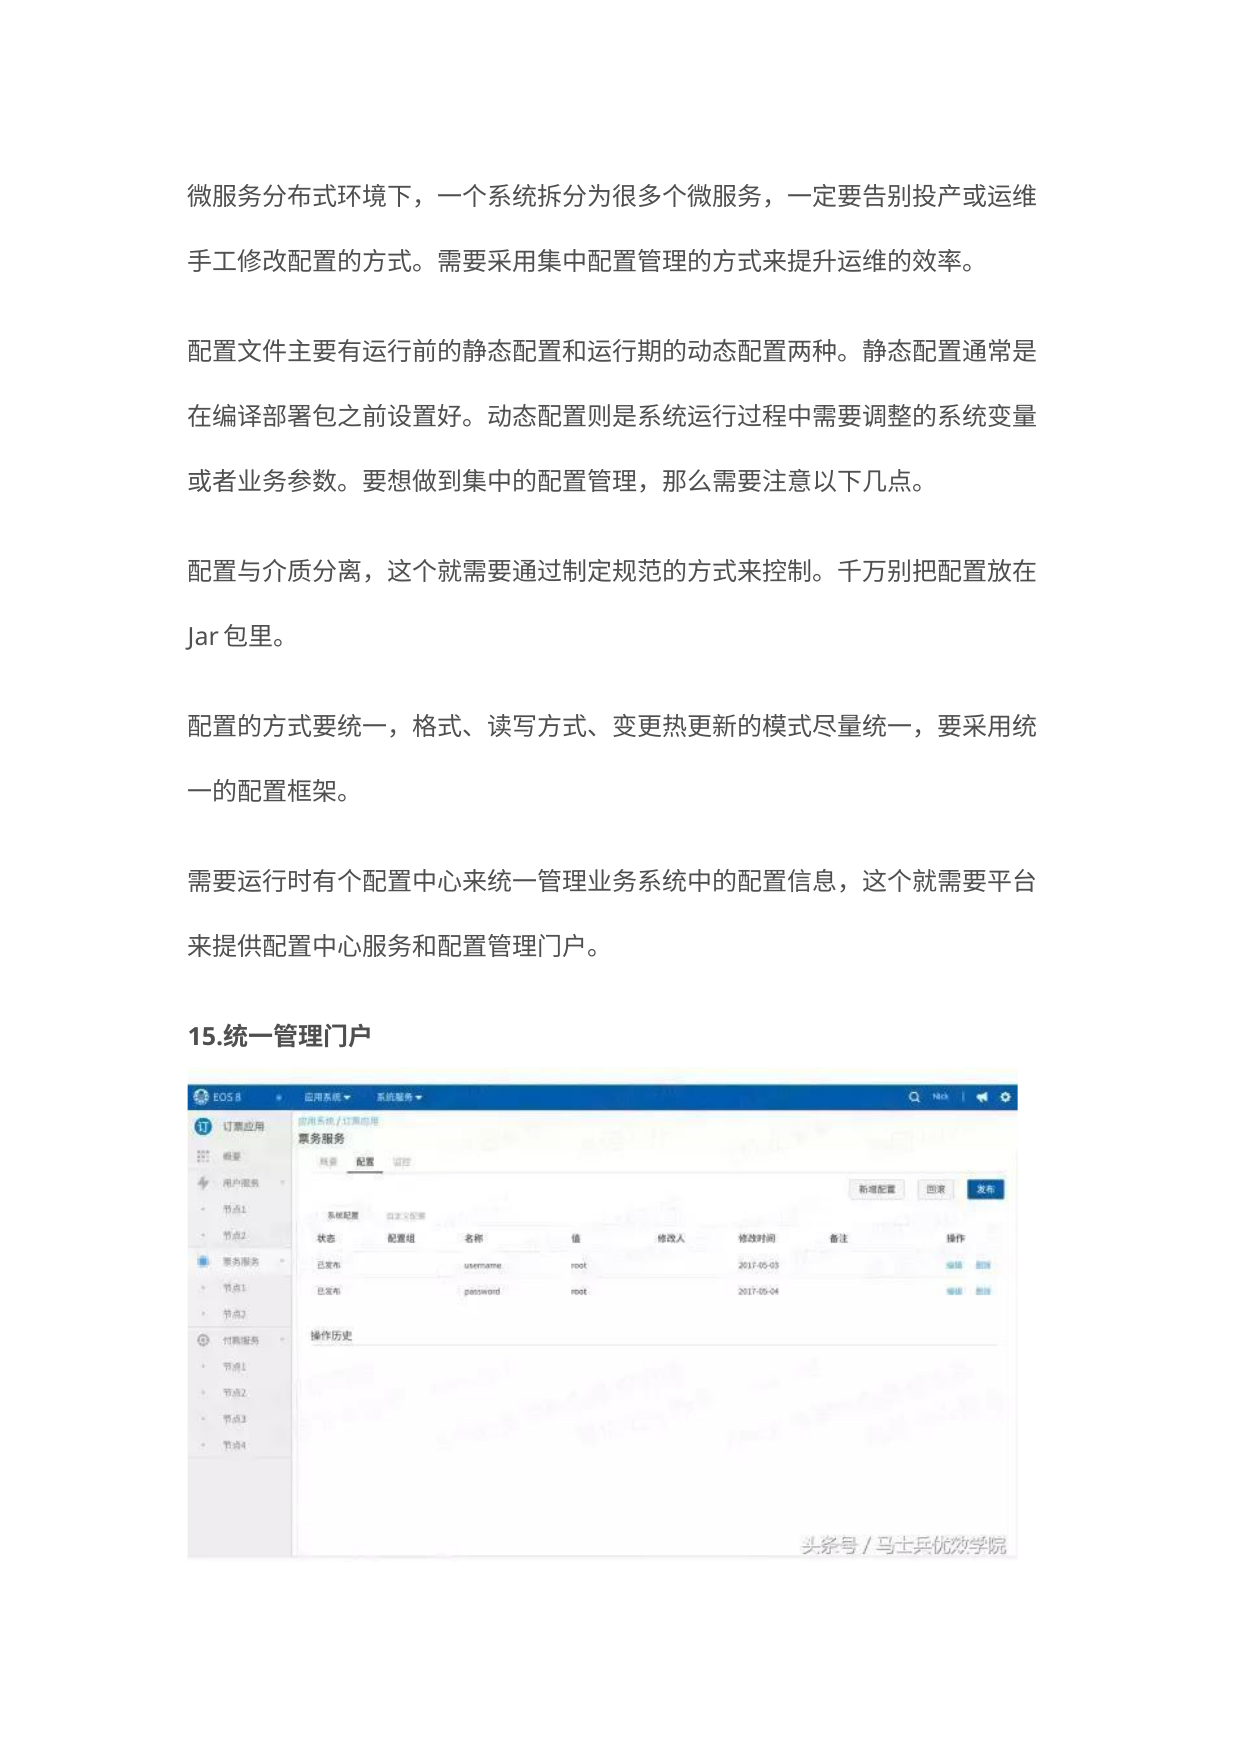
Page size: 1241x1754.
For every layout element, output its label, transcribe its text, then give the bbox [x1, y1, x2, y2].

picture [187, 1067, 1018, 1562]
text 15.统一管理门户 [187, 1002, 1053, 1067]
text 微服务分布式环境下，一个系统拆分为很多个微服务，一定要告别投产或运维手工修改配置的方式。需要采用集中配置管理的方式来提升运维的效率。 [187, 162, 1053, 292]
text 配置的方式要统一，格式、读写方式、变更热更新的模式尽量统一，要采用统一的配置框架。 [187, 692, 1053, 822]
text 配置与介质分离，这个就需要通过制定规范的方式来控制。千万别把配置放在Jar包里。 [187, 537, 1053, 667]
text 配置文件主要有运行前的静态配置和运行期的动态配置两种。静态配置通常是在编译部署包之前设置好。动态配置则是系统运行过程中需要调整的系统变量或者业务参数。要想做到集中的配置管理，那么需要注意以下几点。 [187, 317, 1053, 512]
text 需要运行时有个配置中心来统一管理业务系统中的配置信息，这个就需要平台来提供配置中心服务和配置管理门户。 [187, 847, 1053, 977]
